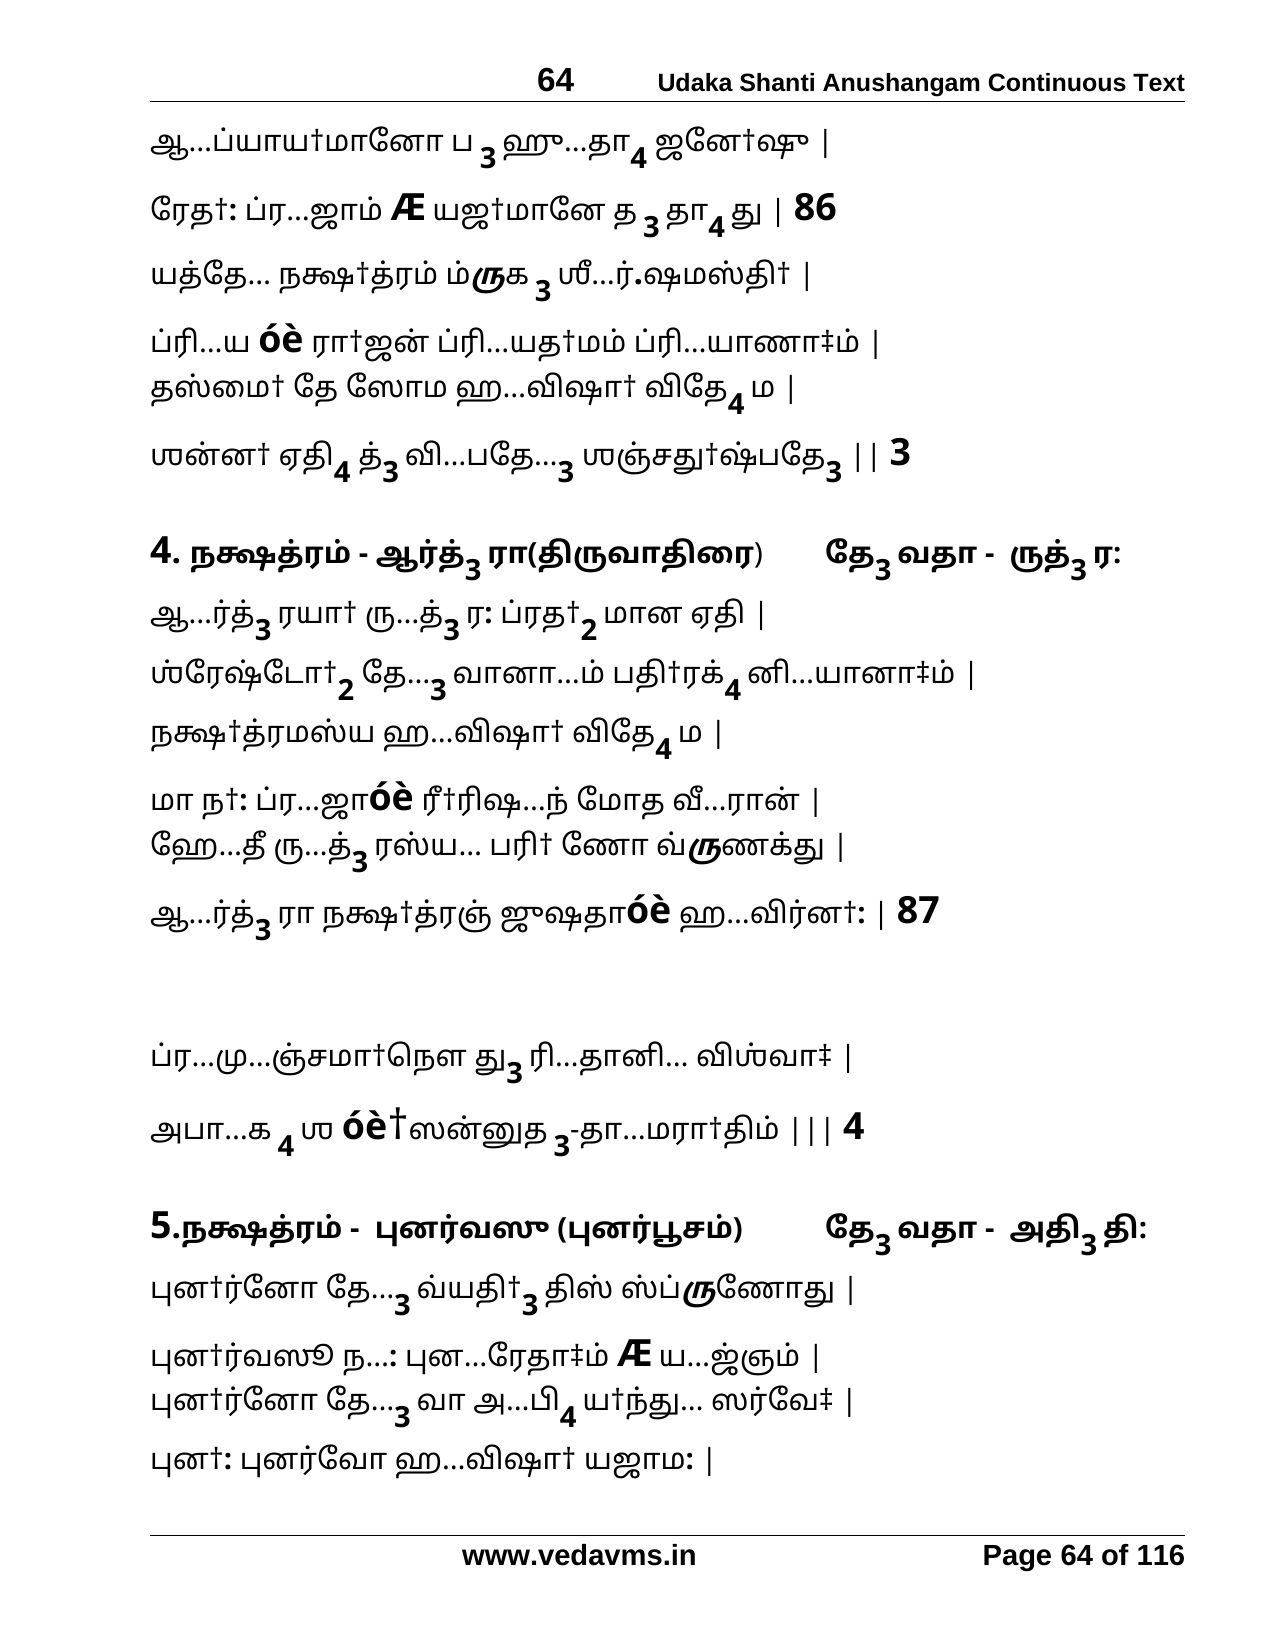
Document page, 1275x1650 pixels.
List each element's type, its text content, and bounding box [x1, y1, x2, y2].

text புன†ர்னோ தே…3வ்யதி†3திஸ் ஸ்ப்ருணோது | புன†ர்வஸூ ந…: புன…ரேதா‡ம் Æய…ஜ்ஞம் | [150, 1267, 1185, 1377]
text ஆ…ர்த்3ரயா† ரு…த்3ர: ப்ரத†2மான ஏதி | ஶ்ரேஷ்டோ†2 தே…3வானா…ம் பதி†ரக்4னி…யானா‡ம் | [150, 592, 1185, 708]
text ஆ…ப்யாய†மானோ ப3ஹு…தா4 ஜனே†ஷு | ரேத†: ப்ர…ஜாம் Æயஜ†மானே த3தா4து | 86 [150, 120, 1185, 245]
text யத்தே… நக்ஷ†த்ரம் ம்ருக3ஶீ…ர்.ஷமஸ்தி† | ப்ரி…யóè ரா†ஜன் ப்ரி…யத†மம் ப்ரி…யாணா‡ம் | [150, 249, 1185, 363]
text 4. நக்ஷத்ரம் - ஆர்த்3ரா(திருவாதிரை) தே3வதா - ருத்3ர: [150, 523, 1185, 589]
text ஹே…தீ ரு…த்3ரஸ்ய… பரி† ணோ வ்ருணக்து | ஆ…ர்த்3ரா நக்ஷ†த்ரஞ் ஜுஷதாóè ஹ…விர்ன†: | 87 [150, 824, 1185, 949]
text நக்ஷ†த்ரமஸ்ய ஹ…விஷா† விதே4ம | மா ந†: ப்ர…ஜாóè ரீ†ரிஷ…ந் மோத வீ…ரான் | [150, 711, 1185, 822]
text தஸ்மை† தே ஸோம ஹ…விஷா† விதே4ம | ஶன்ன† ஏதி4 த்3வி…பதே…3 ஶஞ்சது†ஷ்பதே3 || 3 [150, 366, 1185, 491]
text 5.நக்ஷத்ரம் - புனர்வஸு (புனர்பூசம்) தே3வதா - அதி3தி: [150, 1198, 1185, 1264]
text ப்ர…மு…ஞ்சமா†நௌ து3ரி…தானி… விஶ்வா‡ | அபா…க4ஶóè†ஸன்னுத3-தா…மரா†திம் ||| 4 [150, 1036, 1185, 1165]
text புன†ர்னோ தே…3வா அ…பி4ய†ந்து… ஸர்வே‡ | புன†: புனர்வோ ஹ…விஷா† யஜாம: | [150, 1380, 1185, 1480]
